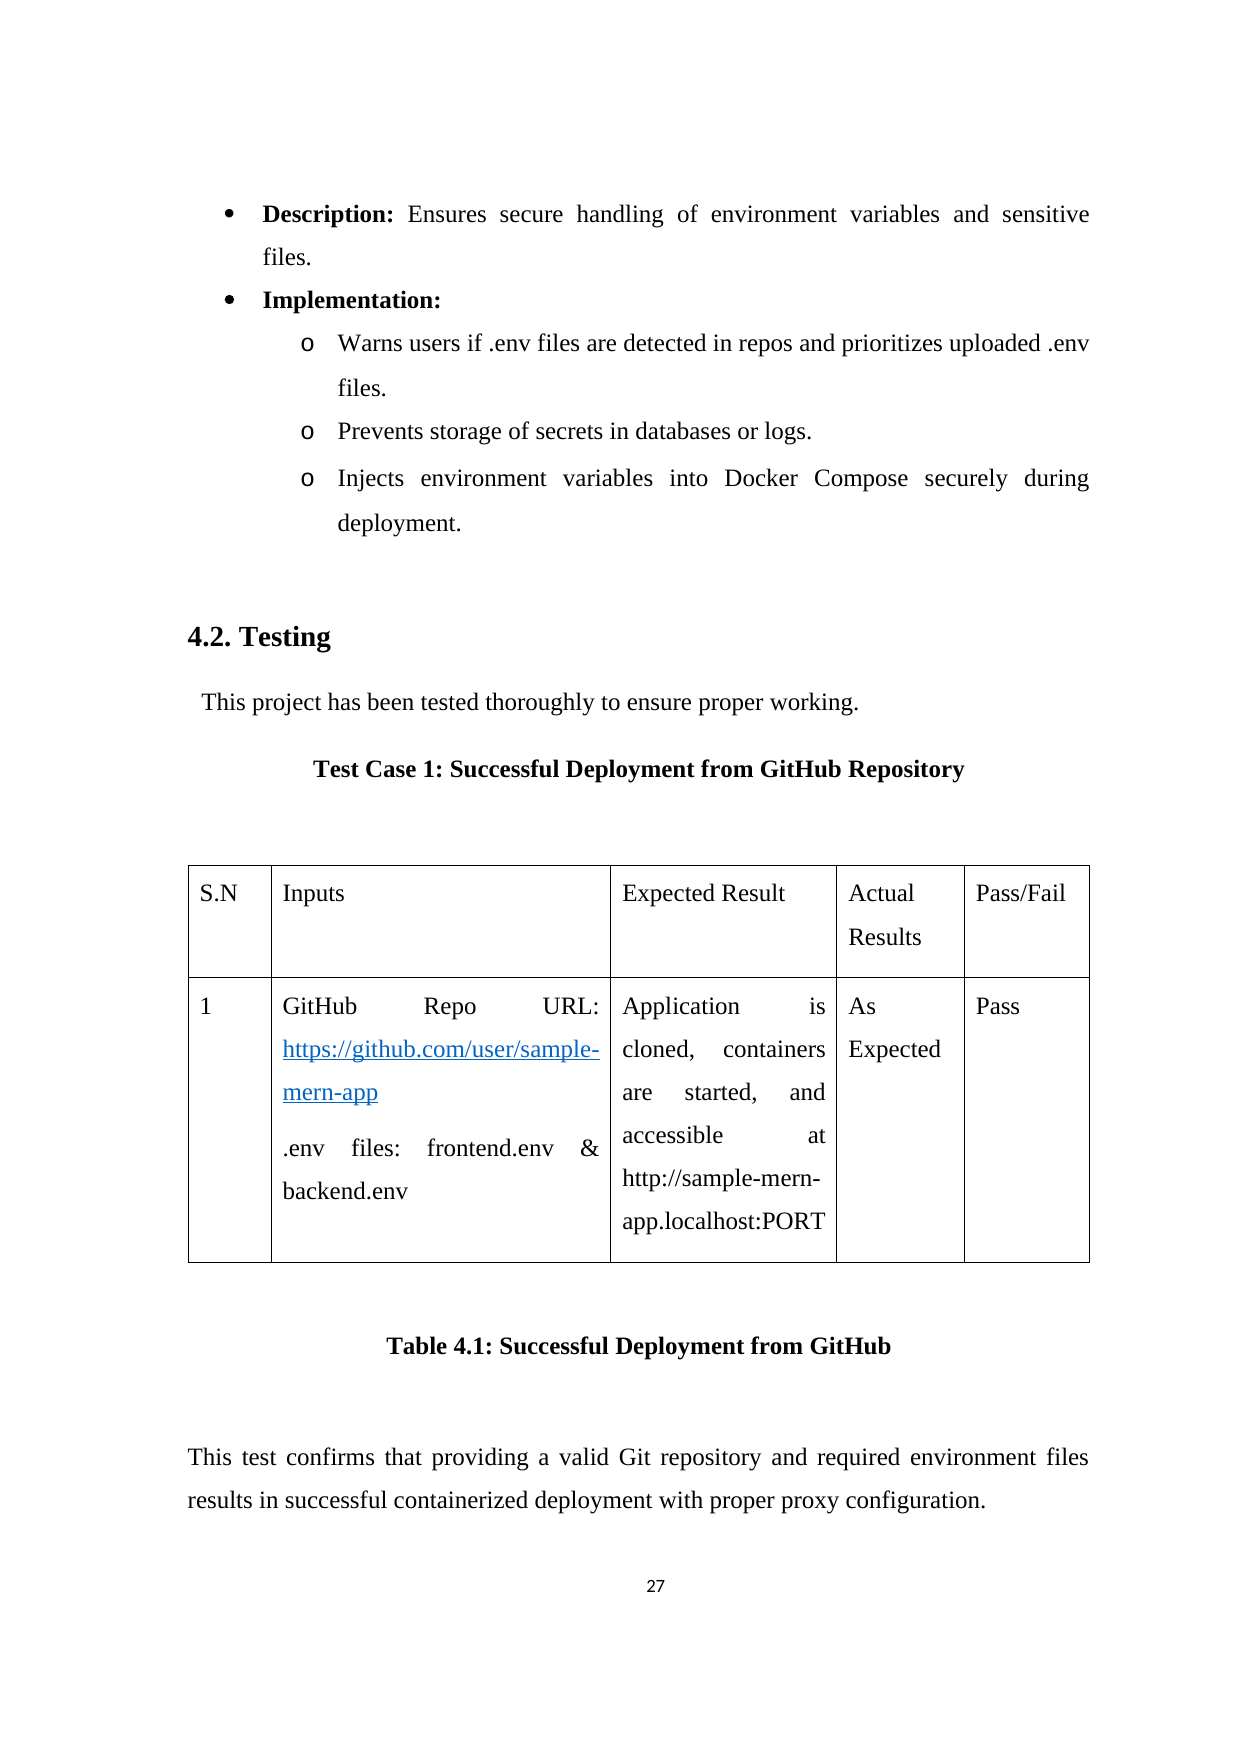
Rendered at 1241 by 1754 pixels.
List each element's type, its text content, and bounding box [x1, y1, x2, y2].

table_header S.N [189, 866, 271, 977]
table_cell As Expected [837, 978, 964, 1262]
table_header Inputs [272, 866, 610, 977]
text This test confirms that providing a valid Git repository and required environment files results in successful containerized deployment with proper proxy configuration. [187, 1442, 1090, 1514]
table_header Actual Results [837, 866, 964, 977]
list Description: Ensures secure handling of environment variables and sensitive files. [225, 199, 1090, 271]
text This project has been tested thoroughly to ensure proper working. [195, 687, 1090, 716]
table_cell GitHub Repo URL: https://github.com/user/sample-mern-app .env files: frontend.env & backend.env [272, 978, 610, 1262]
text Table 4.1: Successful Deployment from GitHub [187, 1331, 1090, 1360]
list Prevents storage of secrets in databases or logs. [300, 416, 1090, 447]
table_cell Application is cloned, containers are started, and accessible at http://sample-mern-app.localhost:PORT [611, 978, 836, 1262]
subtitle 4.2. Testing [187, 619, 1090, 653]
list Warns users if .env files are detected in repos and prioritizes uploaded .env files. [300, 328, 1090, 402]
table_header Pass/Fail [965, 866, 1089, 977]
text Test Case 1: Successful Deployment from GitHub Repository [187, 754, 1090, 782]
list Implementation: [225, 285, 1090, 314]
table_header Expected Result [611, 866, 836, 977]
table_cell 1 [189, 978, 271, 1262]
list Injects environment variables into Docker Compose securely during deployment. [300, 463, 1090, 537]
table_cell Pass [965, 978, 1089, 1262]
